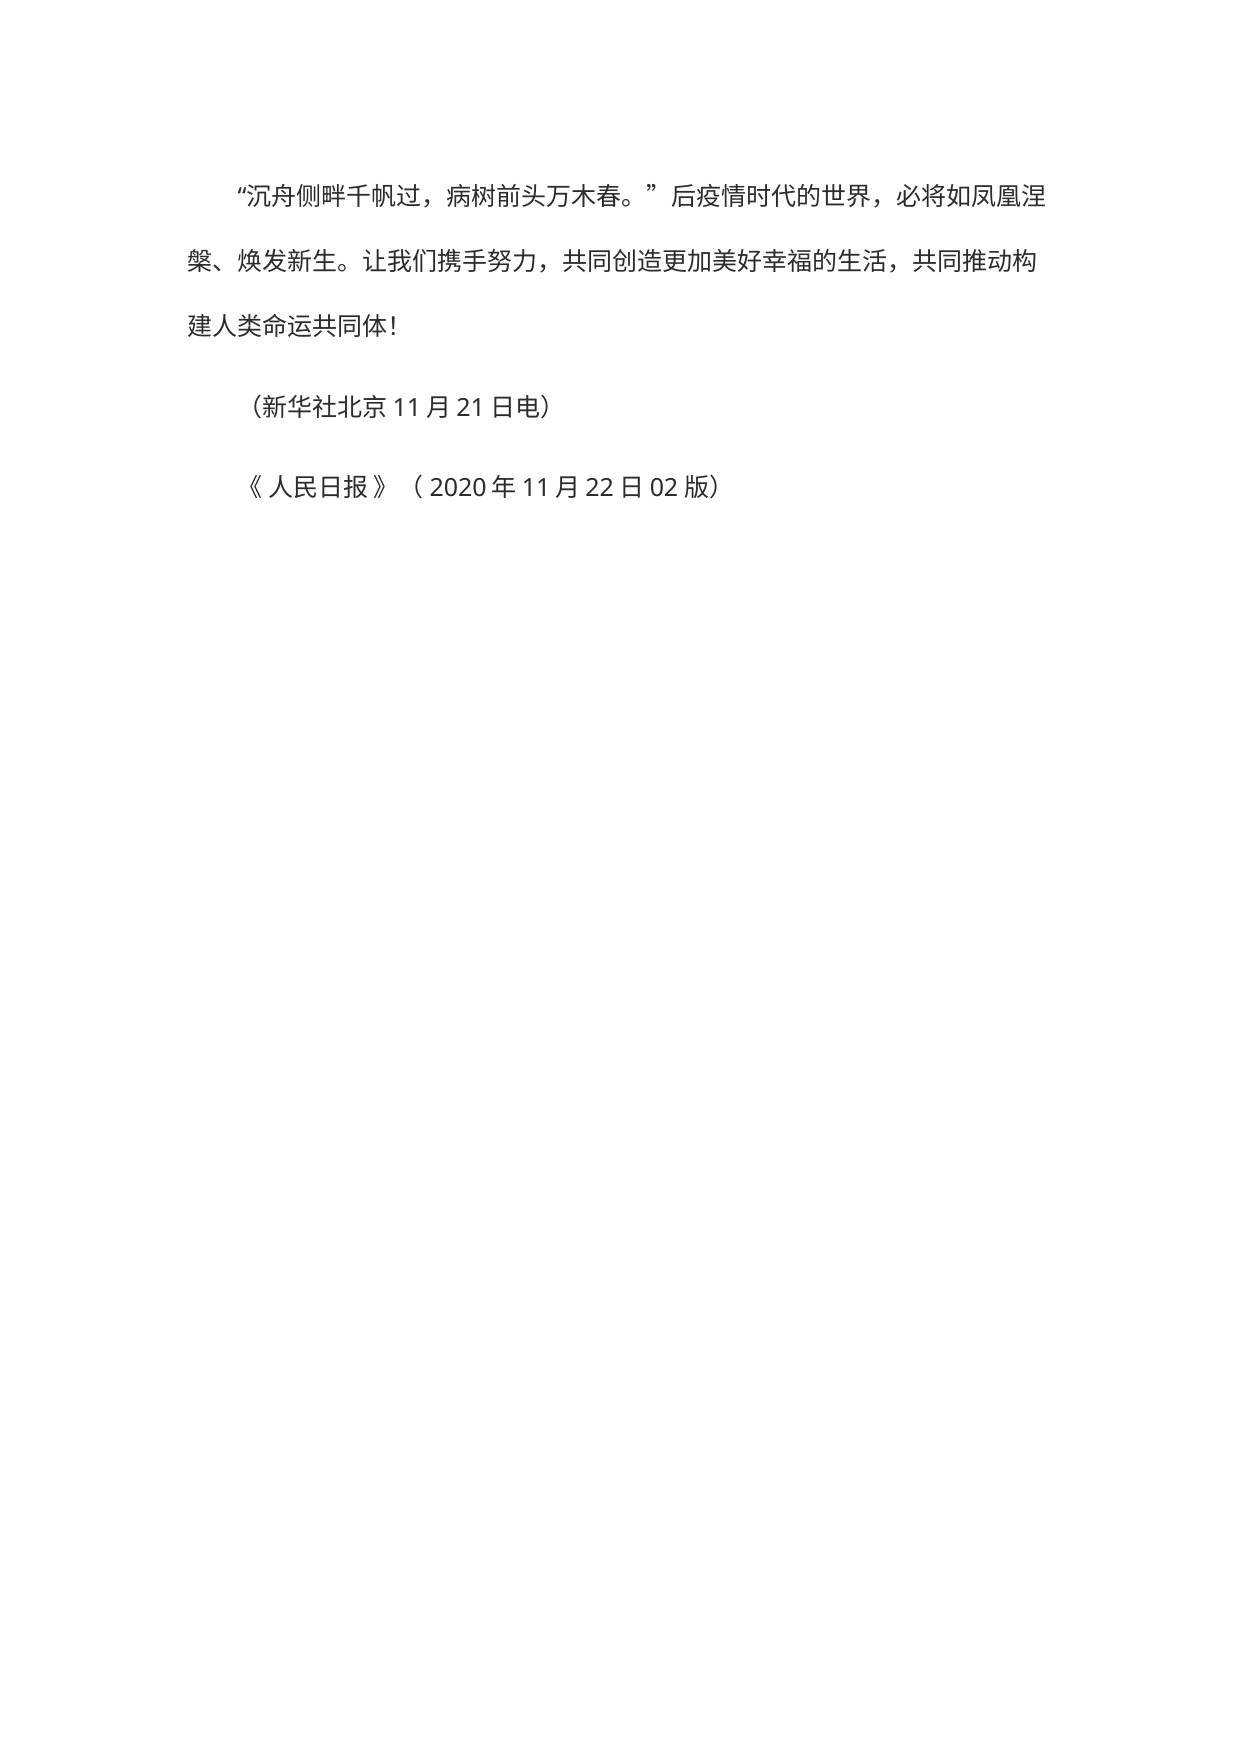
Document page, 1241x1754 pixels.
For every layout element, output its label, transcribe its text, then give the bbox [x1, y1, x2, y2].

text “沉舟侧畔千帆过，病树前头万木春。”后疫情时代的世界，必将如凤凰涅槃、焕发新生。让我们携手努力，共同创造更加美好幸福的生活，共同推动构建人类命运共同体！ [187, 162, 1053, 357]
text 《 人民日报 》（ 2020年11月22日 02 版） [187, 453, 1053, 518]
text （新华社北京11月21日电） [187, 373, 1053, 438]
